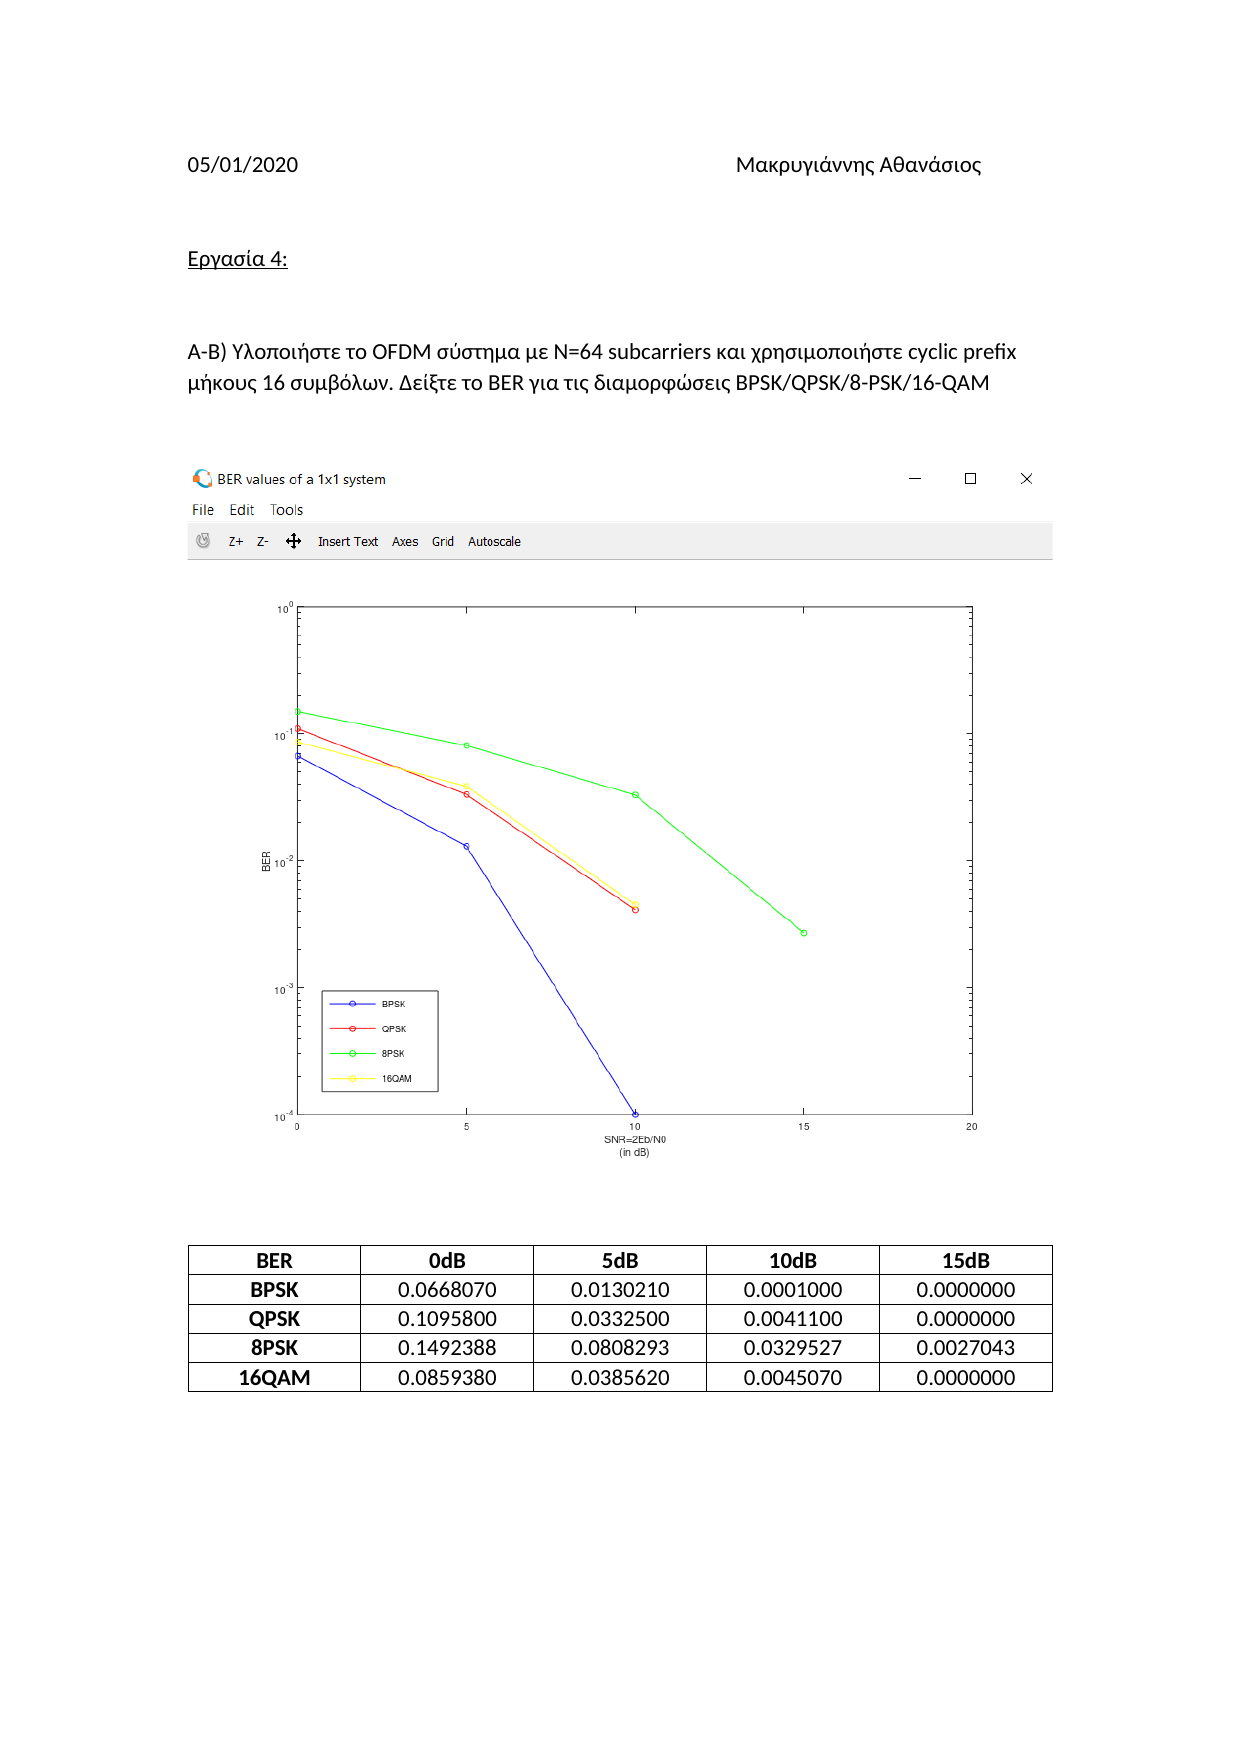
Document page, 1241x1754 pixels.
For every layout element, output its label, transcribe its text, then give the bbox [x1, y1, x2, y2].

text 05/01/2020 Μακρυγιάννης Αθανάσιος [187, 150, 1053, 178]
table_header 10dB [707, 1246, 879, 1274]
table_cell BPSK [189, 1275, 360, 1303]
table_cell 0.0001000 [707, 1275, 879, 1303]
table_cell 0.0000000 [880, 1275, 1052, 1303]
table_cell 0.0041100 [707, 1305, 879, 1332]
picture [187, 461, 1053, 1180]
table_cell 0.0385620 [534, 1363, 706, 1391]
table_cell 0.1095800 [361, 1305, 533, 1332]
table_cell 0.1492388 [361, 1334, 533, 1362]
table_cell 0.0000000 [880, 1305, 1052, 1332]
table_cell 0.0000000 [880, 1363, 1052, 1391]
table_cell 0.0045070 [707, 1363, 879, 1391]
table_header BER [189, 1246, 360, 1274]
table_cell 0.0668070 [361, 1275, 533, 1303]
table_header 0dB [361, 1246, 533, 1274]
table_cell 0.0130210 [534, 1275, 706, 1303]
table_cell 0.0329527 [707, 1334, 879, 1362]
table_cell 0.0027043 [880, 1334, 1052, 1362]
text Εργασία 4: [187, 244, 1053, 272]
table_cell 16QAM [189, 1363, 360, 1391]
text Α-B) Υλοποιήστε το OFDM σύστημα με N=64 subcarriers και χρησιμοποιήστε cyclic prefix μήκους 16 συμβόλων. Δείξτε το BER για τις διαμορφώσεις BPSK/QPSK/8-PSK/16-QAM [187, 337, 1053, 396]
table_cell 0.0332500 [534, 1305, 706, 1332]
table_cell 0.0859380 [361, 1363, 533, 1391]
table_cell 8PSK [189, 1334, 360, 1362]
table_header 15dB [880, 1246, 1052, 1274]
table_cell QPSK [189, 1305, 360, 1332]
table_header 5dB [534, 1246, 706, 1274]
table_cell 0.0808293 [534, 1334, 706, 1362]
